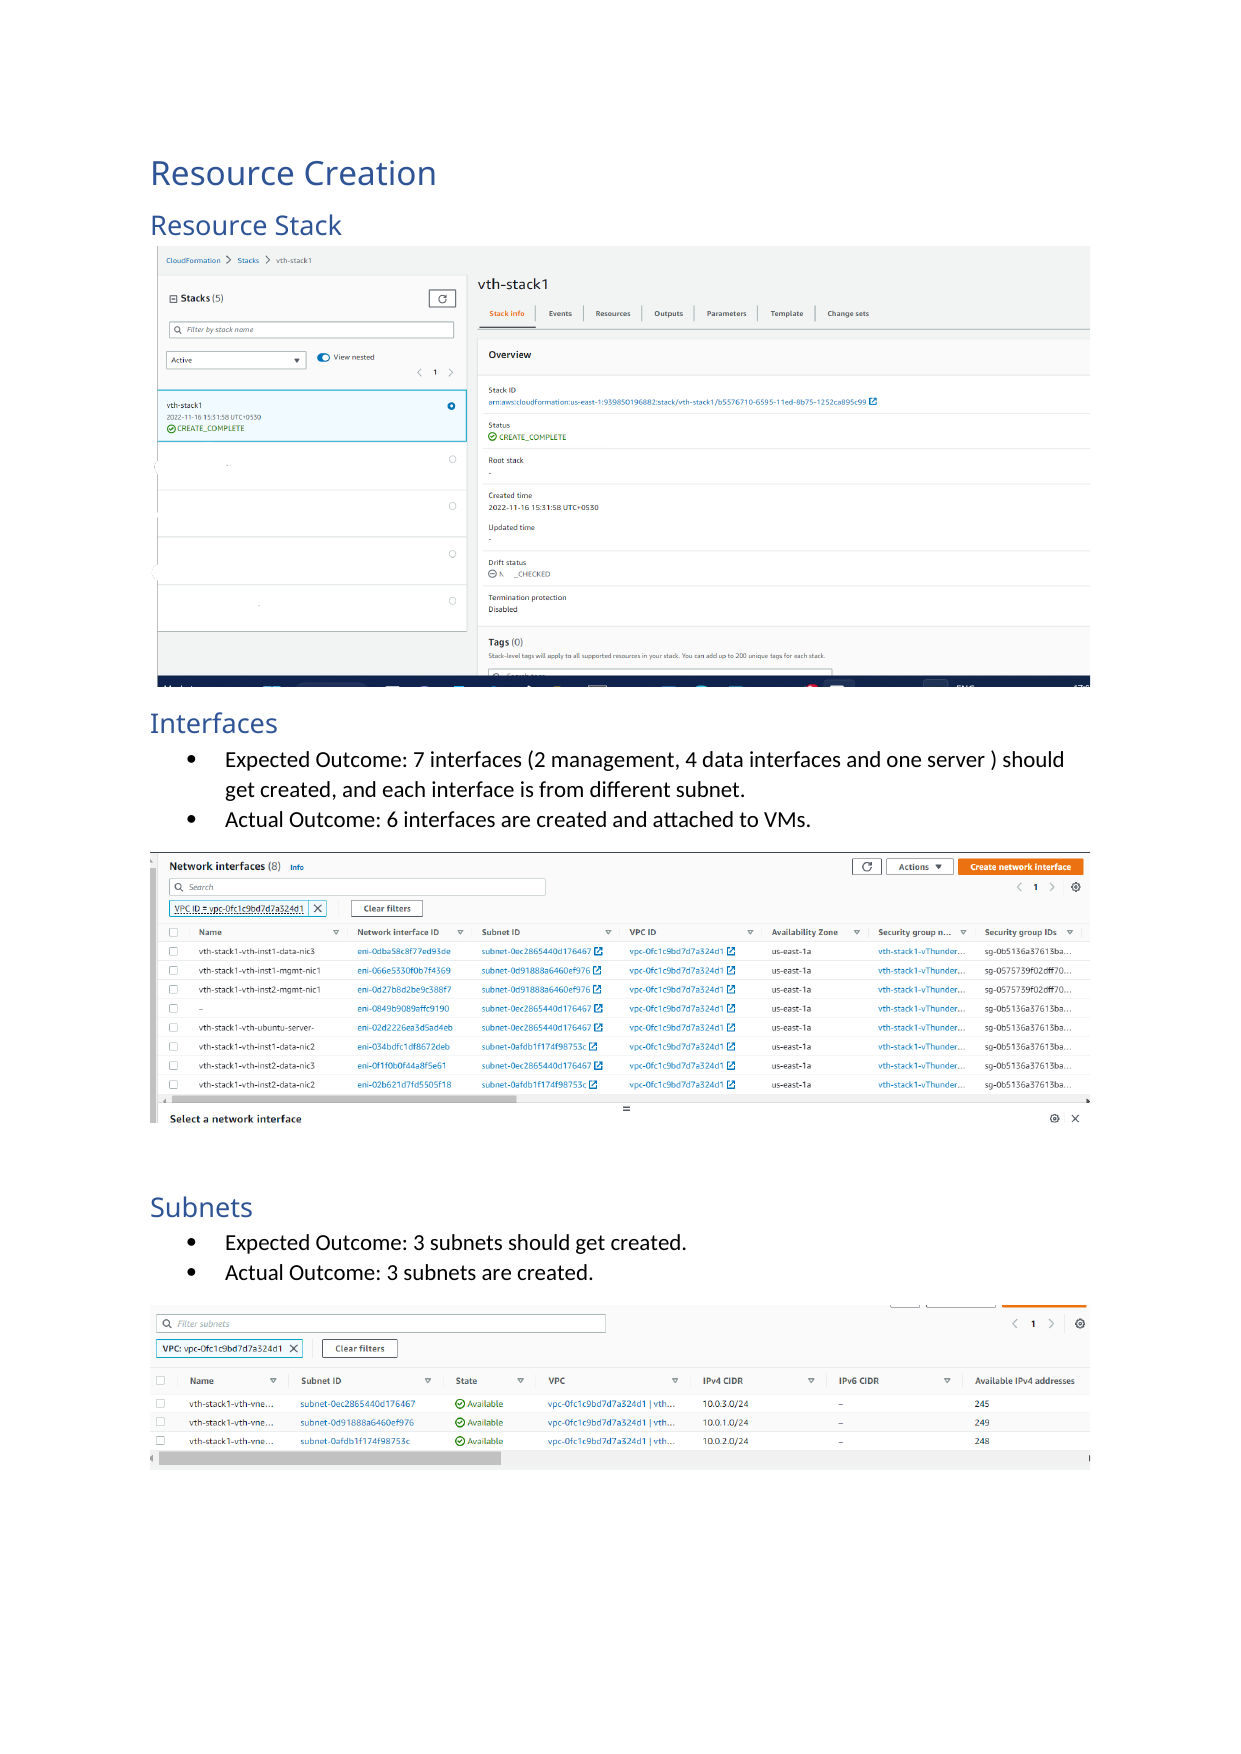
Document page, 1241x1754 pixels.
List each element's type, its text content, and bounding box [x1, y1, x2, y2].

picture [150, 852, 1091, 1123]
list Expected Outcome: 7 interfaces (2 management, 4 data interfaces and one server ) should get created, and each interface is from different subnet. [187, 745, 1090, 803]
subtitle Interfaces [150, 705, 1090, 742]
list Actual Outcome: 6 interfaces are created and attached to VMs. [187, 805, 1090, 833]
subtitle Resource Stack [150, 206, 1090, 243]
subtitle Resource Creation [150, 150, 1090, 195]
list Actual Outcome: 3 subnets are created. [187, 1258, 1090, 1286]
subtitle Subnets [150, 1188, 1090, 1225]
list Expected Outcome: 3 subnets should get created. [187, 1228, 1090, 1256]
picture [150, 246, 1091, 687]
picture [150, 1305, 1091, 1470]
